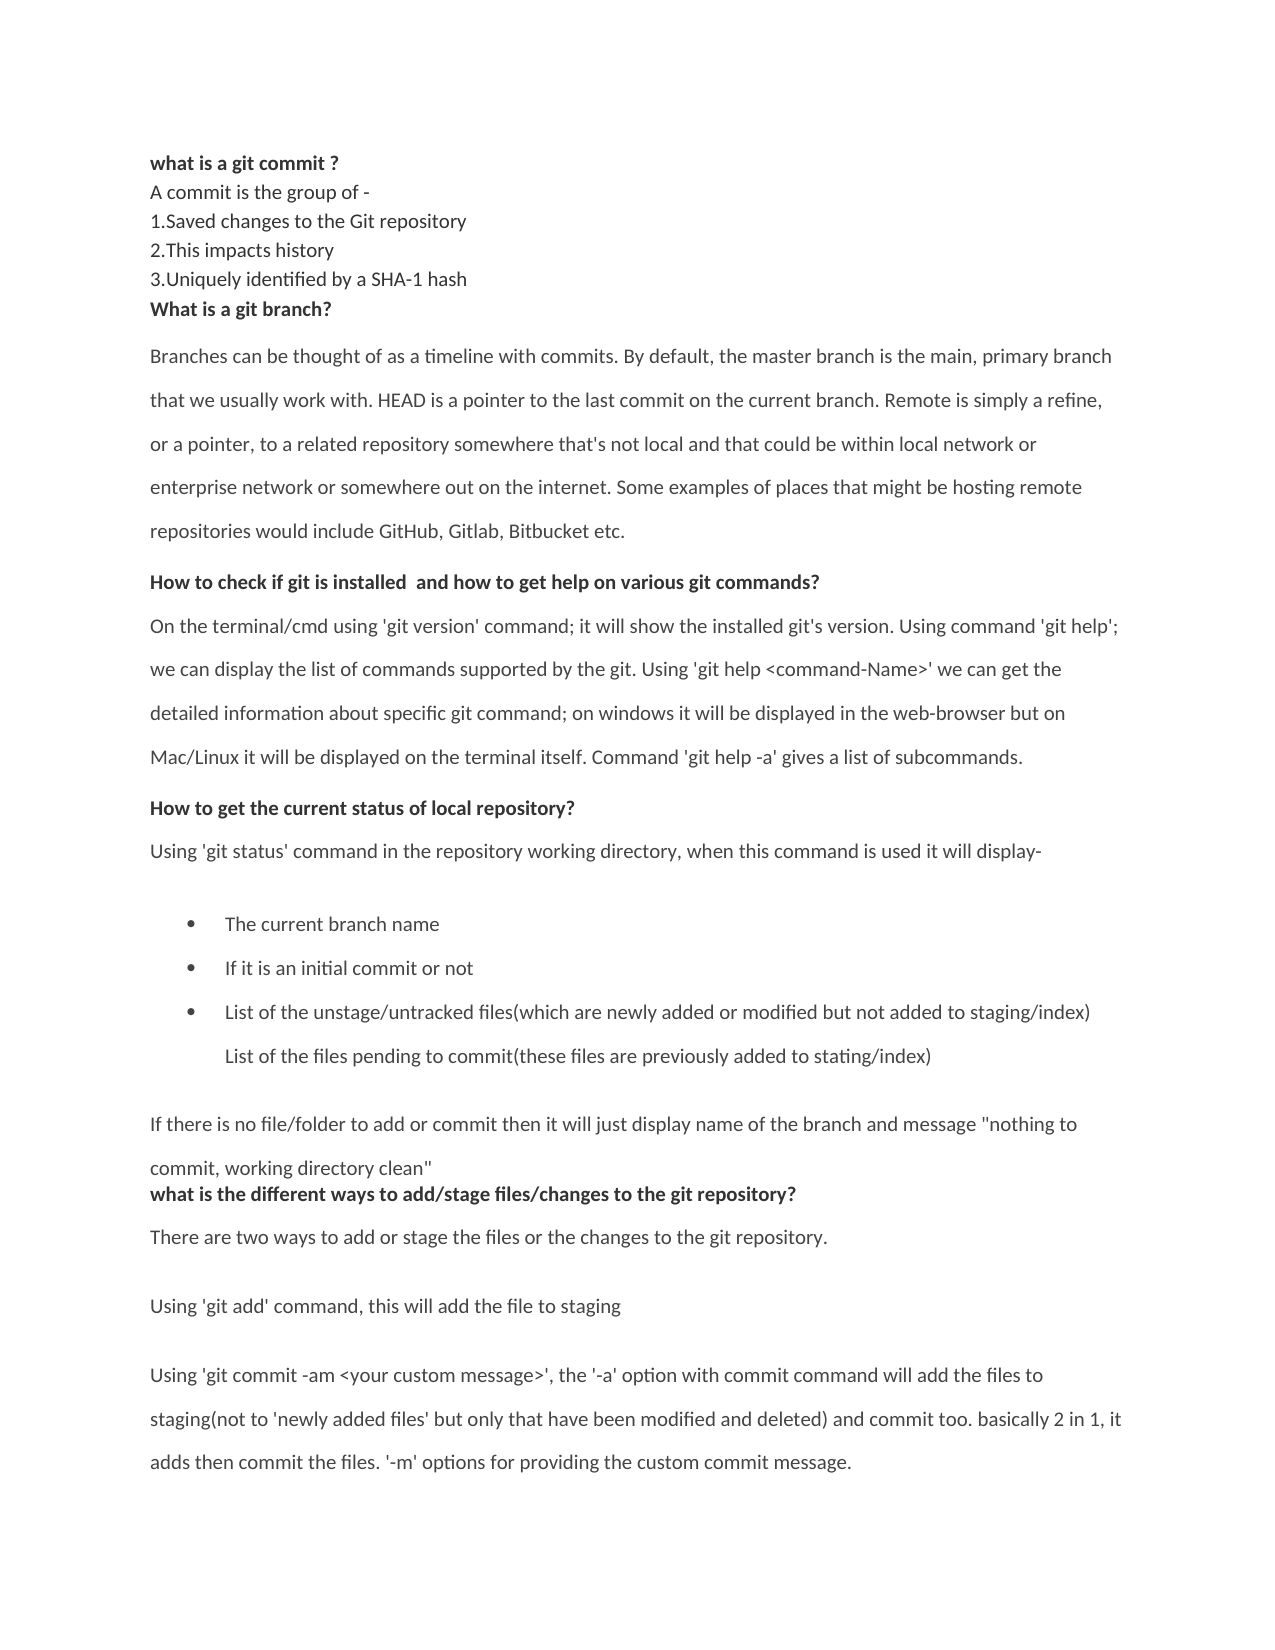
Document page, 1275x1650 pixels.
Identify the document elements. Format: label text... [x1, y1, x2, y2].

text On the terminal/cmd using 'git version' command; it will show the installed git's version. Using command 'git help'; we can display the list of commands supported by the git. Using 'git help <command-Name>' we can get the detailed information about specific git command; on windows it will be displayed in the web-browser but on Mac/Linux it will be displayed on the terminal itself. Command 'git help -a' gives a list of subcommands. [150, 594, 1125, 769]
text How to check if git is installed and how to get help on various git commands? [150, 569, 1094, 594]
text Using 'git status' command in the repository working directory, when this command is used it will display- [150, 820, 1125, 864]
list If it is an initial commit or not [187, 937, 1125, 981]
text Branches can be thought of as a timeline with commits. By default, the master branch is the main, primary branch that we usually work with. HEAD is a pointer to the last commit on the current branch. Remote is simply a refine, or a pointer, to a related repository somewhere that's not local and that could be within local network or enterprise network or somewhere out on the internet. Some examples of places that might be hosting remote repositories would include GitHub, Gitlab, Bitbucket etc. [150, 325, 1125, 544]
text what is the different ways to add/stage files/changes to the git repository? [150, 1181, 1094, 1206]
text How to get the current status of local repository? [150, 795, 1094, 820]
text what is a git commit ? [150, 150, 1125, 175]
text If there is no file/folder to add or commit then it will just display name of the branch and message "nothing to commit, working directory clean" [150, 1093, 1125, 1181]
text There are two ways to add or stage the files or the changes to the git repository. [150, 1206, 1125, 1250]
text What is a git branch? [150, 296, 1125, 321]
list The current branch name [187, 893, 1125, 937]
text A commit is the group of - [150, 179, 1125, 204]
text 2.This impacts history [150, 237, 1125, 263]
text 3.Uniquely identified by a SHA-1 hash [150, 267, 1125, 292]
list List of the unstage/untracked files(which are newly added or modified but not added to staging/index) List of the files pending to commit(these files are previously added to stating/index) [187, 981, 1125, 1068]
text 1.Saved changes to the Git repository [150, 208, 1125, 234]
text Using 'git commit -am <your custom message>', the '-a' option with commit command will add the files to staging(not to 'newly added files' but only that have been modified and deleted) and commit too. basically 2 in 1, it adds then commit the files. '-m' options for providing the custom commit message. [150, 1344, 1125, 1475]
text Using 'git add' command, this will add the file to staging [150, 1275, 1125, 1319]
